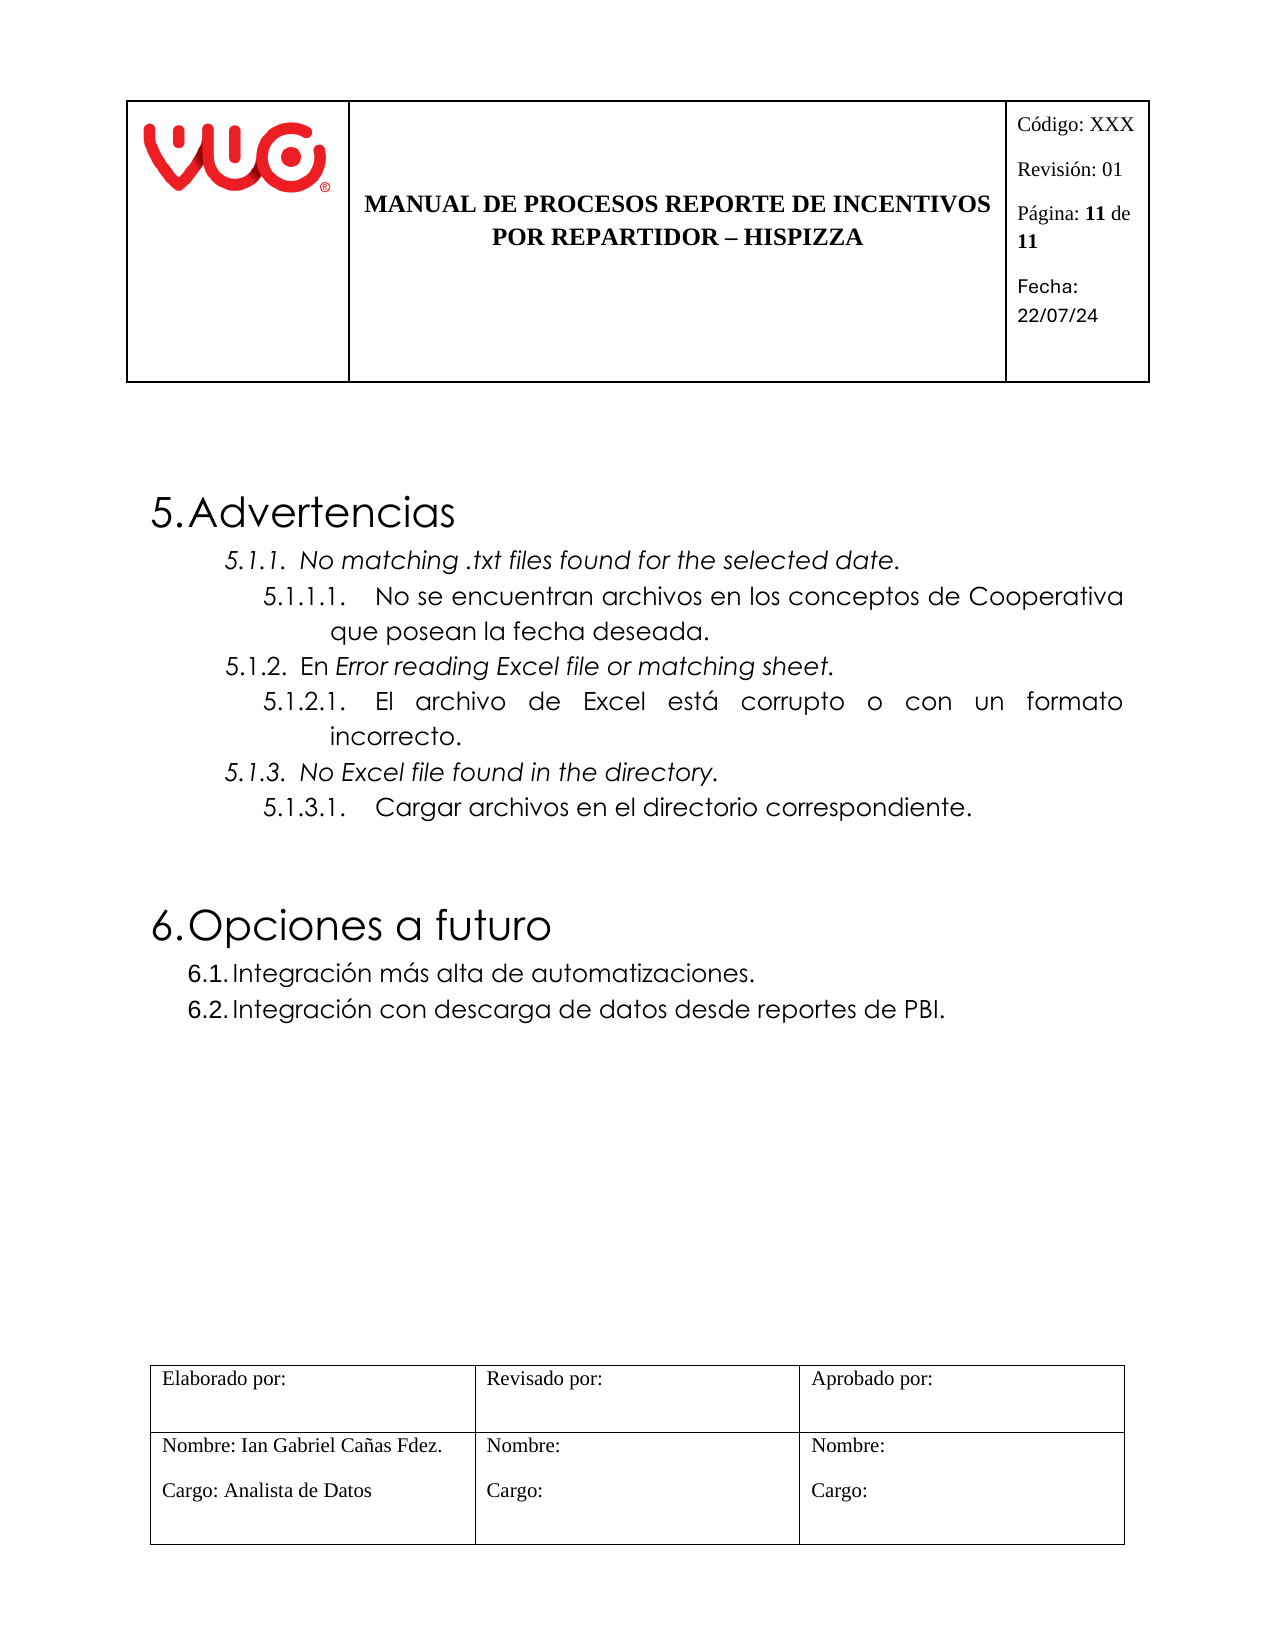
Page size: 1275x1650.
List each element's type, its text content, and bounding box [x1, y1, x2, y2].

list Cargar archivos en el directorio correspondiente. [263, 791, 1125, 822]
picture [136, 112, 338, 199]
list No se encuentran archivos en los conceptos de Cooperativa que posean la fecha deseada. [263, 580, 1125, 646]
list Integración con descarga de datos desde reportes de PBI. [187, 993, 1125, 1023]
list Integración más alta de automatizaciones. [187, 958, 1125, 988]
subtitle Opciones a futuro [150, 899, 1125, 950]
list No Excel file found in the directory. [225, 756, 1125, 786]
list En Error reading Excel file or matching sheet. [225, 650, 1125, 681]
subtitle Advertencias [150, 486, 1125, 537]
list El archivo de Excel está corrupto o con un formato incorrecto. [263, 685, 1125, 751]
list No matching .txt files found for the selected date. [225, 544, 1125, 575]
